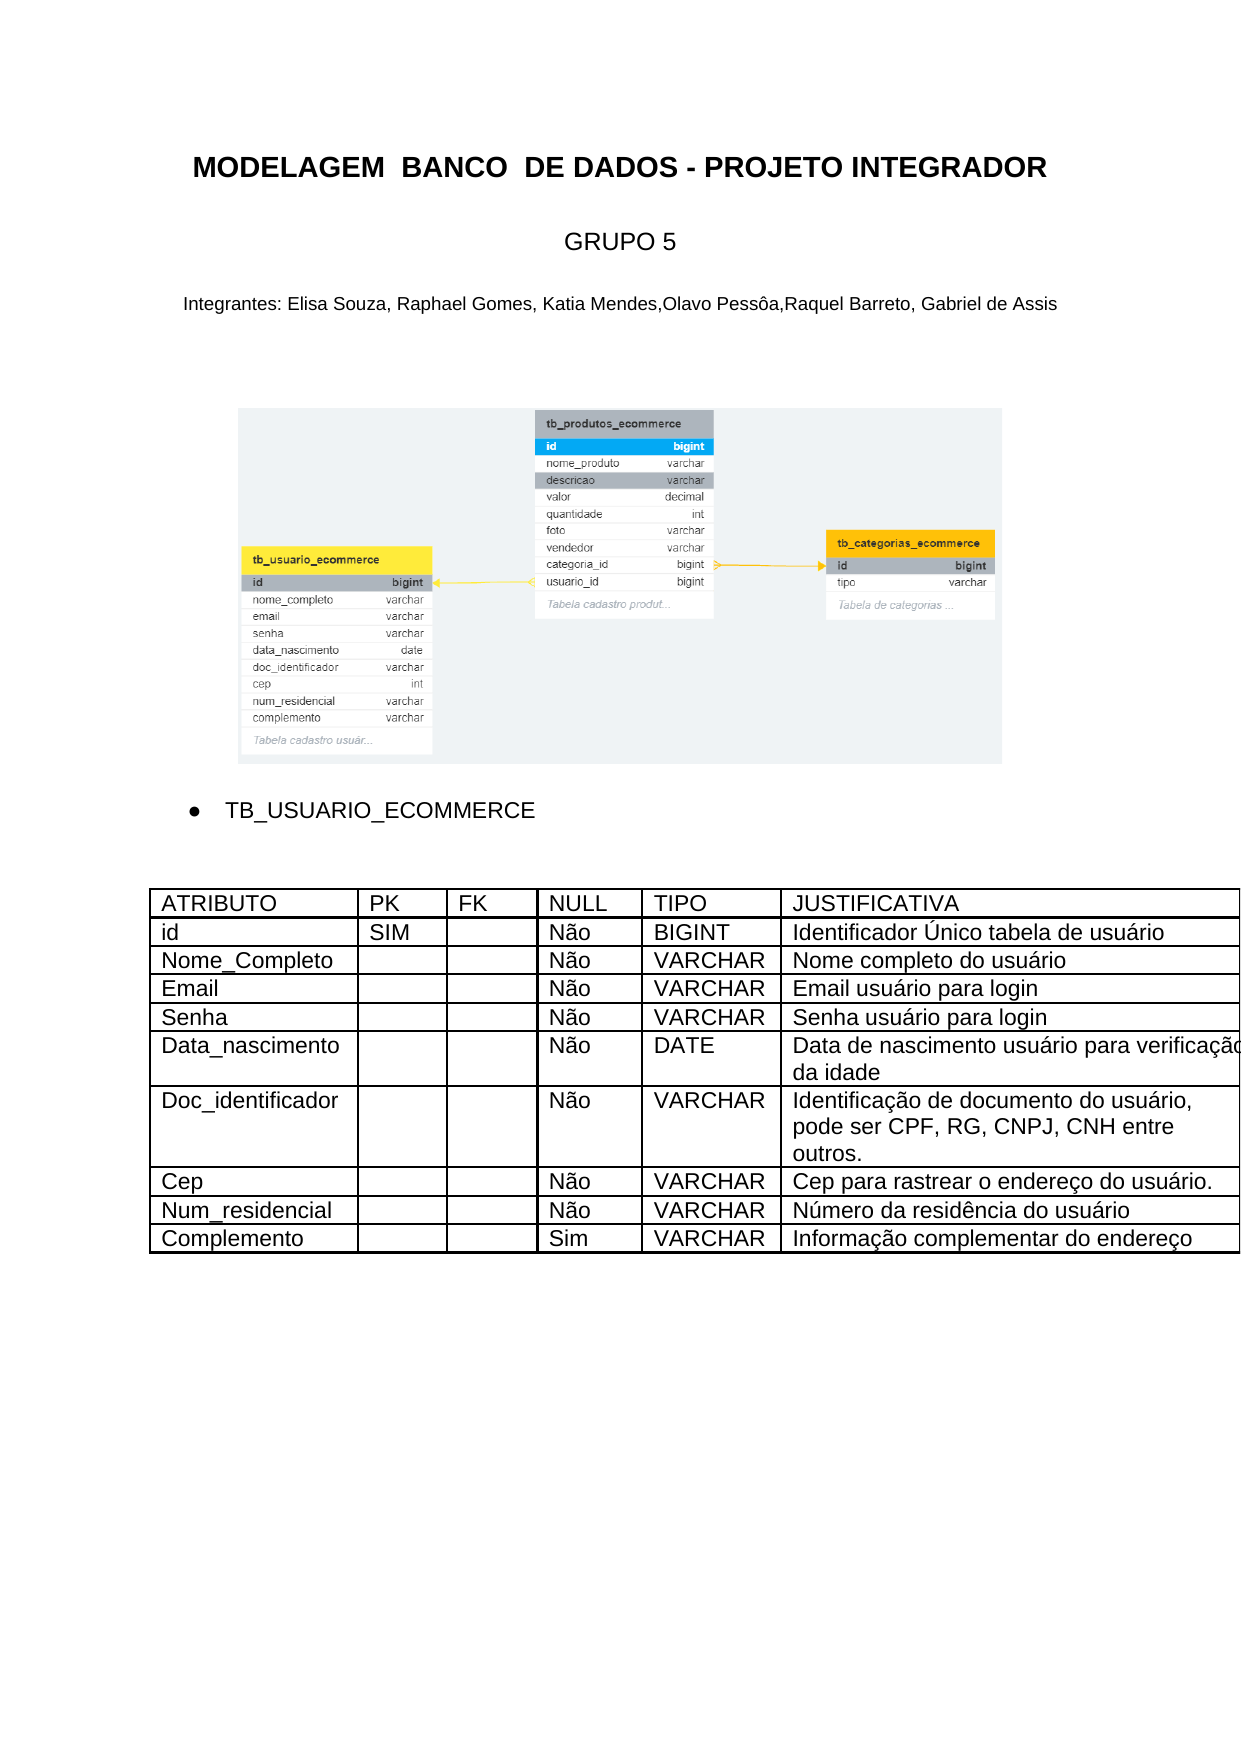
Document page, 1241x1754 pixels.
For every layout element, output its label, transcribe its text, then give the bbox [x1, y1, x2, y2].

table_cell Cep para rastrear o endereço do usuário. [782, 1168, 1239, 1194]
table_cell SIM [359, 919, 446, 945]
table_cell Num_residencial [151, 1197, 357, 1223]
table_cell id [151, 919, 357, 945]
table_cell VARCHAR [643, 1197, 780, 1223]
table_cell Doc_identificador [151, 1087, 357, 1166]
table_cell [359, 1197, 446, 1223]
table_cell Não [539, 1168, 641, 1194]
table_cell Email [151, 975, 357, 1002]
list TB_USUARIO_ECOMMERCE [187, 797, 1090, 824]
table_cell Número da residência do usuário [782, 1197, 1239, 1223]
table_header PK [359, 890, 446, 916]
table_cell Data_nascimento [151, 1032, 357, 1085]
table_cell Não [539, 947, 641, 973]
table_cell [359, 1032, 446, 1085]
text Integrantes: Elisa Souza, Raphael Gomes, Katia Mendes,Olavo Pessôa,Raquel Barreto, Gabriel de Assis [150, 293, 1090, 315]
picture [238, 408, 1003, 764]
table_cell [448, 1087, 536, 1166]
table_cell VARCHAR [643, 1168, 780, 1194]
table_cell VARCHAR [643, 1087, 780, 1166]
table_header TIPO [643, 890, 780, 916]
table_cell [359, 1087, 446, 1166]
table_header JUSTIFICATIVA [782, 890, 1239, 916]
table_cell VARCHAR [643, 1004, 780, 1030]
table_cell Informação complementar do endereço [782, 1225, 1239, 1251]
table_cell [448, 919, 536, 945]
table_cell Não [539, 1087, 641, 1166]
table_cell Sim [539, 1225, 641, 1251]
table_cell [448, 1225, 536, 1251]
table_cell Não [539, 919, 641, 945]
table_cell [448, 1197, 536, 1223]
table_cell Não [539, 1032, 641, 1085]
table_cell Email usuário para login [782, 975, 1239, 1002]
table_cell Não [539, 1004, 641, 1030]
table_cell DATE [643, 1032, 780, 1085]
table_cell [359, 975, 446, 1002]
table_cell Senha [151, 1004, 357, 1030]
table_cell Identificação de documento do usuário, pode ser CPF, RG, CNPJ, CNH entre outros. [782, 1087, 1239, 1166]
table_cell [359, 1225, 446, 1251]
text MODELAGEM BANCO DE DADOS - PROJETO INTEGRADOR [150, 150, 1090, 183]
table_header FK [448, 890, 536, 916]
table_cell Identificador Único tabela de usuário [782, 919, 1239, 945]
table_cell Cep [151, 1168, 357, 1194]
table_cell Não [539, 1197, 641, 1223]
table_header ATRIBUTO [151, 890, 357, 916]
table_cell [359, 1168, 446, 1194]
table_cell Não [539, 975, 641, 1002]
table_cell Nome_Completo [151, 947, 357, 973]
table_cell [448, 1004, 536, 1030]
table_cell VARCHAR [643, 1225, 780, 1251]
table_cell Complemento [151, 1225, 357, 1251]
table_header NULL [539, 890, 641, 916]
table_cell Senha usuário para login [782, 1004, 1239, 1030]
table_cell Nome completo do usuário [782, 947, 1239, 973]
table_cell BIGINT [643, 919, 780, 945]
table_cell [448, 975, 536, 1002]
table_cell Data de nascimento usuário para verificação da idade [782, 1032, 1239, 1085]
text GRUPO 5 [150, 227, 1090, 256]
table_cell [359, 1004, 446, 1030]
table_cell [448, 947, 536, 973]
table_cell VARCHAR [643, 975, 780, 1002]
table_cell [448, 1168, 536, 1194]
table_cell [359, 947, 446, 973]
table_cell [448, 1032, 536, 1085]
table_cell VARCHAR [643, 947, 780, 973]
